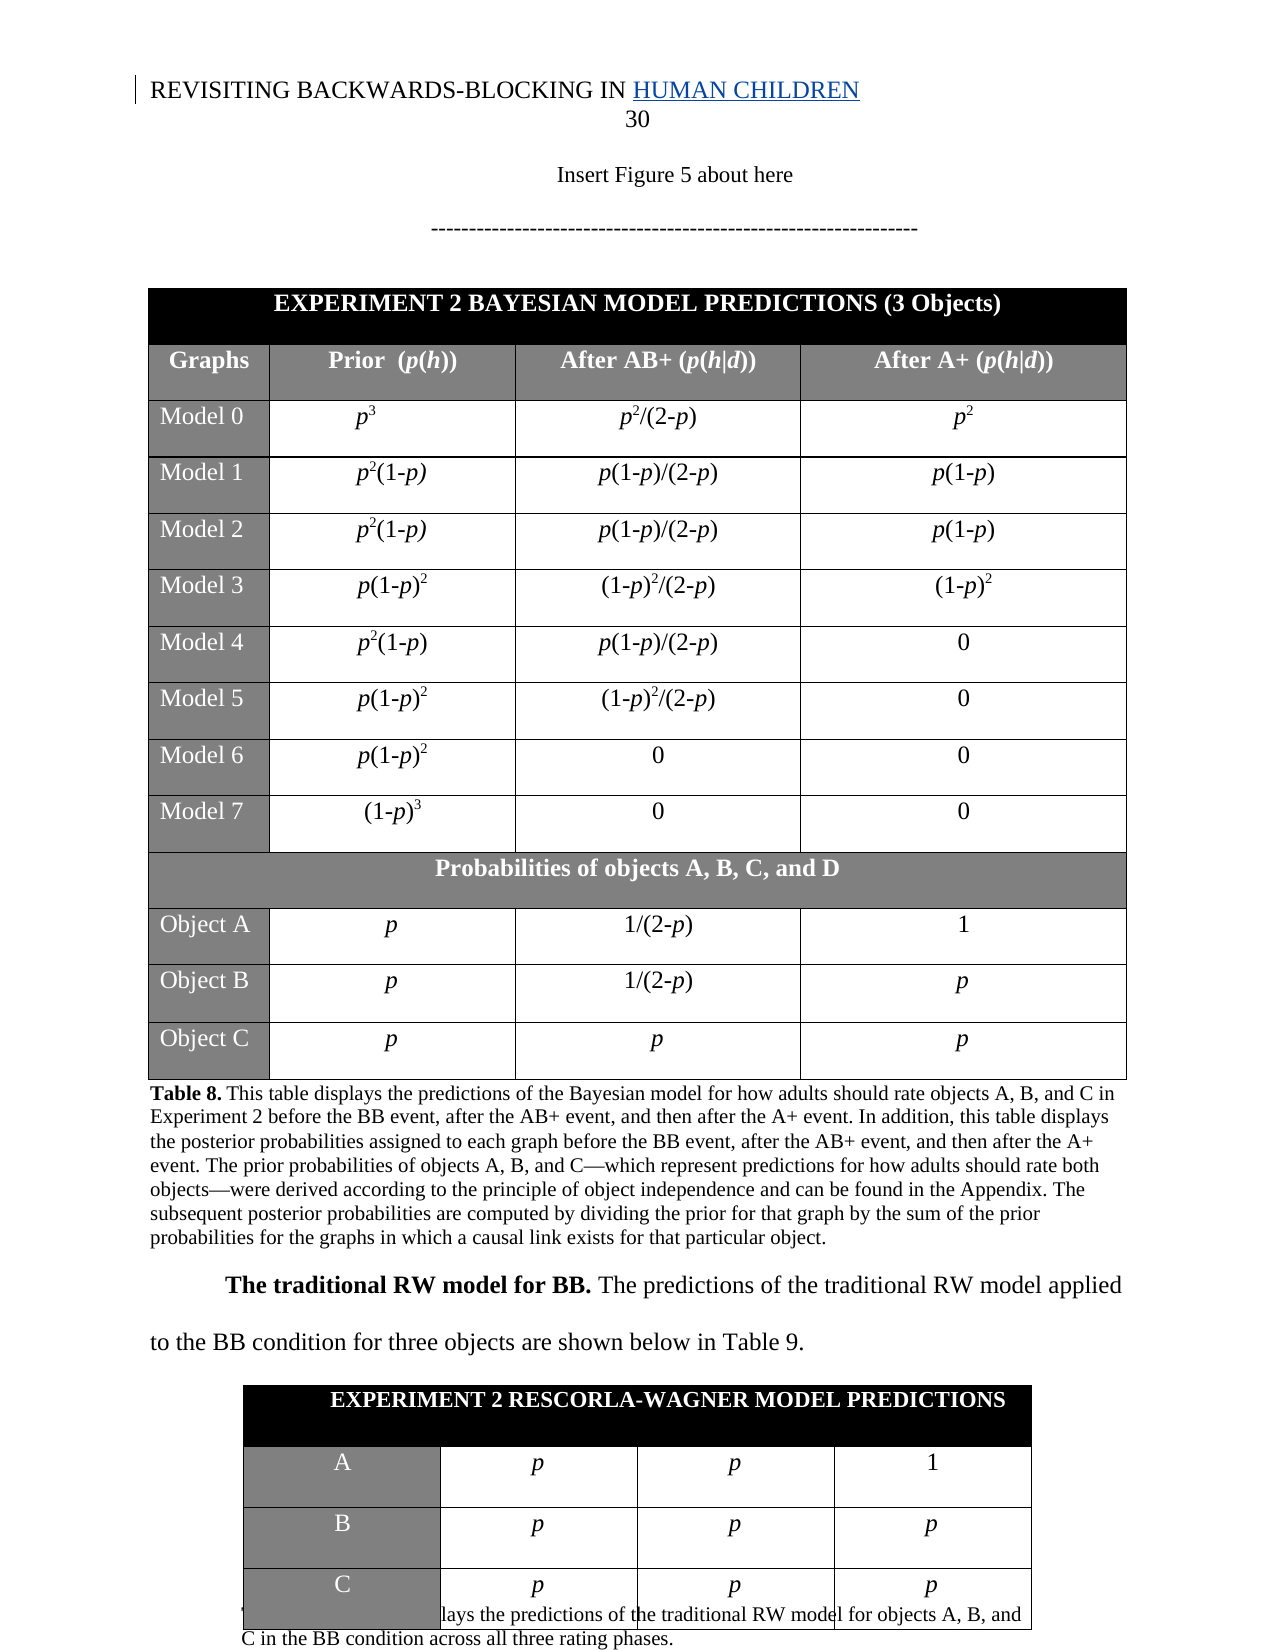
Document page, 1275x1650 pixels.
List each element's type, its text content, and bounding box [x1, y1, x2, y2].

table_cell (1-p)2/(2-p) [516, 683, 800, 739]
table_cell p(1-p)2 [270, 683, 515, 739]
table_cell (1-p)2 [801, 570, 1126, 626]
table_cell Model 3 [149, 570, 269, 626]
table_cell p [270, 1023, 515, 1079]
table_cell A [244, 1447, 440, 1507]
table_cell After AB+ (p(h|d)) [516, 345, 800, 400]
table_cell Model 1 [149, 458, 269, 513]
table_cell Graphs [149, 345, 269, 400]
table_cell p(1-p)2 [270, 740, 515, 795]
table_cell p2(1-p) [270, 627, 515, 682]
table_header EXPERIMENT 2 BAYESIAN MODEL PREDICTIONS (3 Objects) [149, 289, 1126, 344]
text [150, 214, 1125, 240]
table_cell Object A [149, 909, 269, 964]
table_cell p [270, 909, 515, 964]
table_cell p(1-p)2 [270, 570, 515, 626]
table_cell 0 [801, 796, 1126, 852]
text Insert Figure 5 about here [150, 161, 1125, 188]
table_cell 0 [516, 740, 800, 795]
table_cell p(1-p) [801, 514, 1126, 569]
table_cell Model 5 [149, 683, 269, 739]
table_cell p(1-p) [801, 458, 1126, 513]
table_cell Model 4 [149, 627, 269, 682]
table_cell 1/(2-p) [516, 965, 800, 1022]
table_cell p [638, 1569, 834, 1629]
table_cell p2/(2-p) [516, 401, 800, 456]
table_cell Probabilities of objects A, B, C, and D [149, 853, 1126, 908]
table_cell 0 [801, 683, 1126, 739]
table_cell p [638, 1447, 834, 1507]
table_cell p [516, 1023, 800, 1079]
table_cell C [244, 1569, 440, 1629]
text The traditional RW model for BB. The predictions of the traditional RW model applied to the BB condition for three objects are shown below in Table 9. [150, 1270, 1125, 1356]
table_cell 0 [516, 796, 800, 852]
table_cell p [835, 1508, 1031, 1568]
table_cell p [801, 1023, 1126, 1079]
table_cell p2(1-p) [270, 514, 515, 569]
table_cell p [801, 965, 1126, 1022]
table_cell 0 [801, 627, 1126, 682]
table_cell 1 [835, 1447, 1031, 1507]
table_cell Model 0 [149, 401, 269, 456]
table_cell p(1-p)/(2-p) [516, 458, 800, 513]
table_cell 1/(2-p) [516, 909, 800, 964]
table_cell Model 6 [149, 740, 269, 795]
table_cell p(1-p)/(2-p) [516, 514, 800, 569]
table_cell B [244, 1508, 440, 1568]
table_cell Object B [149, 965, 269, 1022]
table_header EXPERIMENT 2 RESCORLA-WAGNER MODEL PREDICTIONS [244, 1386, 1031, 1446]
table_cell p [441, 1508, 637, 1568]
table_cell p [638, 1508, 834, 1568]
table_cell After A+ (p(h|d)) [801, 345, 1126, 400]
table_cell p3 [270, 401, 515, 456]
table_cell p(1-p)/(2-p) [516, 627, 800, 682]
table_cell Object C [149, 1023, 269, 1079]
table_cell p [441, 1447, 637, 1507]
table_cell Model 7 [149, 796, 269, 852]
table_cell p [441, 1569, 637, 1629]
table_cell 1 [801, 909, 1126, 964]
table_cell p [270, 965, 515, 1022]
table_cell Prior (p(h)) [270, 345, 515, 400]
table_cell (1-p)3 [270, 796, 515, 852]
table_cell Model 2 [149, 514, 269, 569]
table_cell p [835, 1569, 1031, 1629]
table_cell 0 [801, 740, 1126, 795]
table_cell (1-p)2/(2-p) [516, 570, 800, 626]
table_cell p2 [801, 401, 1126, 456]
table_cell p2(1-p) [270, 458, 515, 513]
